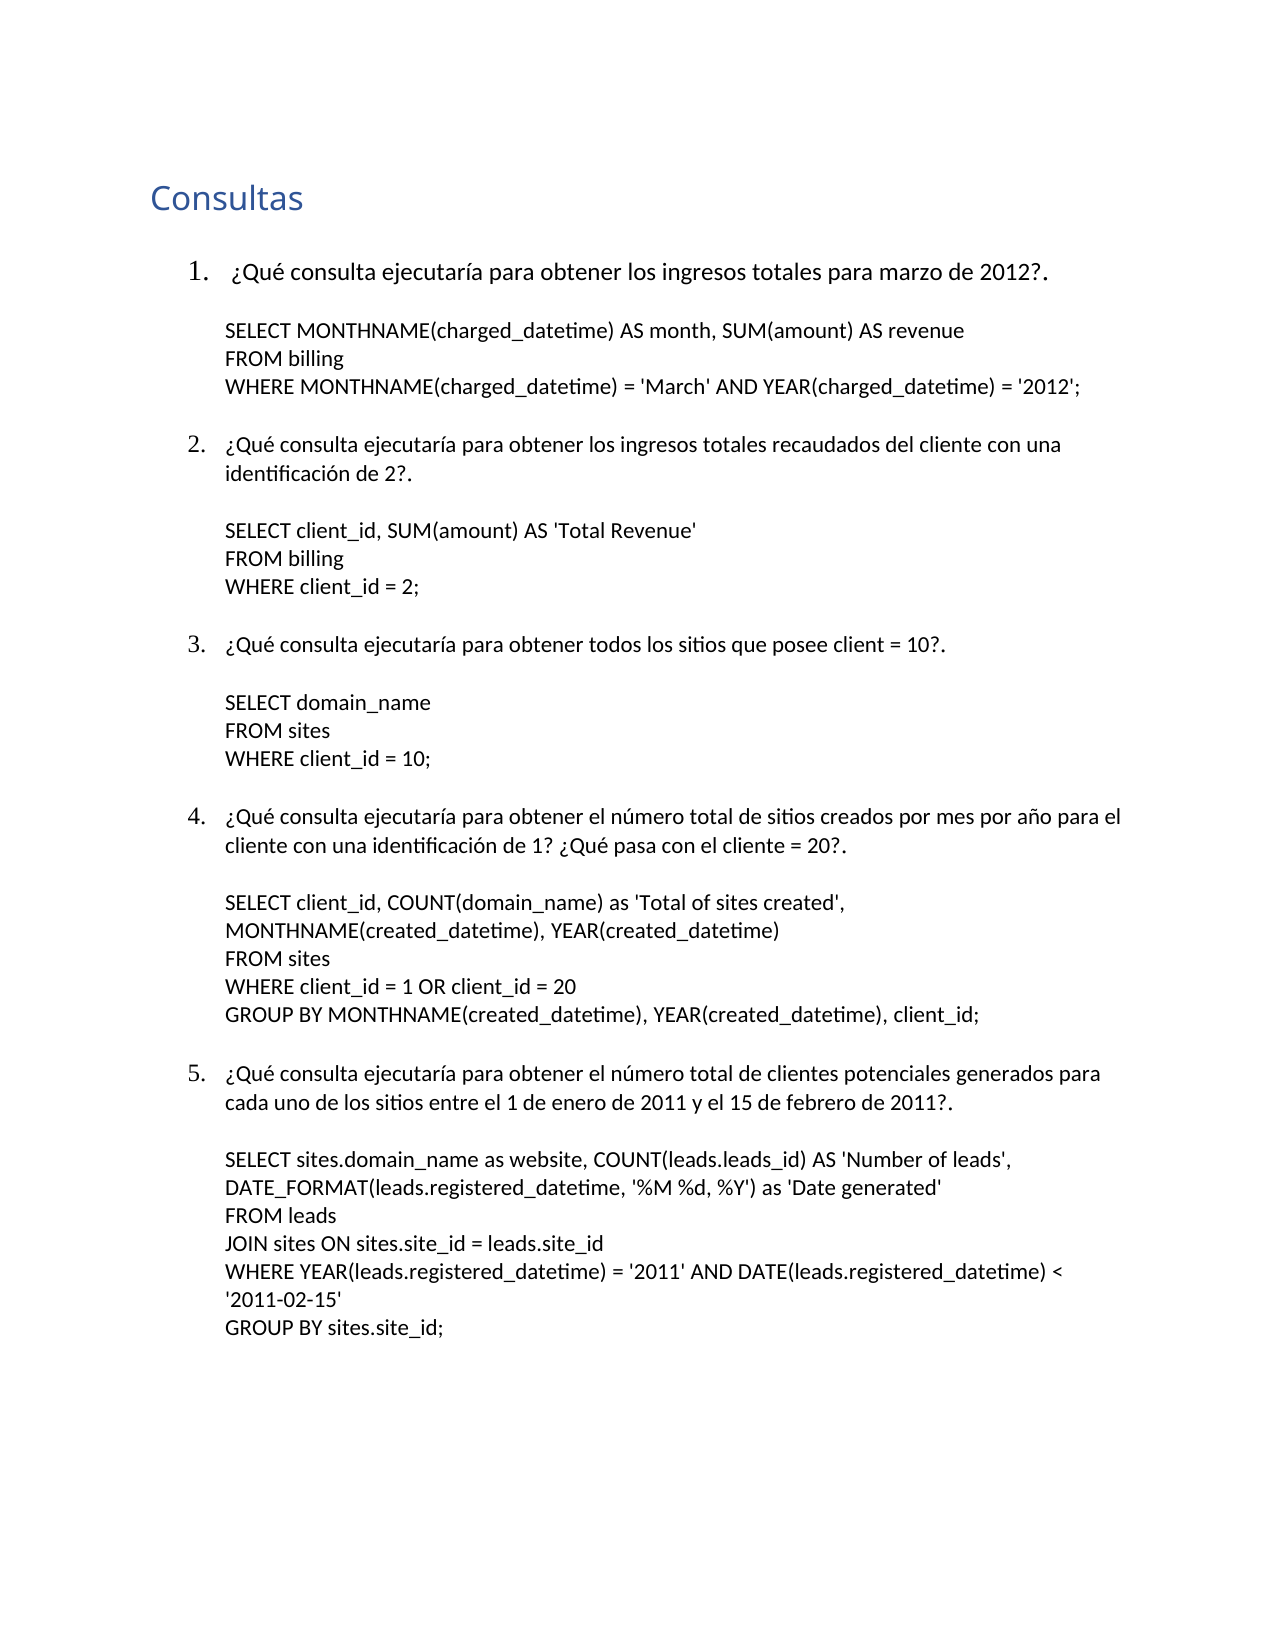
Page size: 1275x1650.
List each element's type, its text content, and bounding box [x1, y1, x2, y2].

list ¿Qué consulta ejecutaría para obtener el número total de clientes potenciales generados para cada uno de los sitios entre el 1 de enero de 2011 y el 15 de febrero de 2011?. [187, 1058, 1125, 1116]
list ¿Qué consulta ejecutaría para obtener todos los sitios que posee client = 10?. [187, 629, 1125, 659]
list ¿Qué consulta ejecutaría para obtener los ingresos totales para marzo de 2012?. [187, 253, 1125, 287]
text FROM sites [225, 944, 1125, 972]
list ¿Qué consulta ejecutaría para obtener el número total de sitios creados por mes por año para el cliente con una identificación de 1? ¿Qué pasa con el cliente = 20?. [187, 801, 1125, 859]
text WHERE client_id = 10; [225, 744, 1125, 772]
text GROUP BY MONTHNAME(created_datetime), YEAR(created_datetime), client_id; [225, 1000, 1125, 1028]
text WHERE YEAR(leads.registered_datetime) = '2011' AND DATE(leads.registered_datetime) < '2011-02-15' [225, 1257, 1125, 1313]
text GROUP BY sites.site_id; [225, 1313, 1125, 1341]
text FROM leads [225, 1201, 1125, 1229]
subtitle Consultas [150, 175, 1125, 220]
text SELECT client_id, COUNT(domain_name) as 'Total of sites created', MONTHNAME(created_datetime), YEAR(created_datetime) [225, 888, 1125, 944]
text SELECT MONTHNAME(charged_datetime) AS month, SUM(amount) AS revenue FROM billing [225, 316, 1125, 372]
text WHERE client_id = 2; [225, 572, 1125, 600]
text WHERE client_id = 1 OR client_id = 20 [225, 972, 1125, 1000]
text FROM sites [225, 716, 1125, 744]
text FROM billing [225, 544, 1125, 572]
text SELECT client_id, SUM(amount) AS 'Total Revenue' [225, 516, 1125, 544]
list ¿Qué consulta ejecutaría para obtener los ingresos totales recaudados del cliente con una identificación de 2?. [187, 429, 1125, 487]
text SELECT sites.domain_name as website, COUNT(leads.leads_id) AS 'Number of leads', DATE_FORMAT(leads.registered_datetime, '%M %d, %Y') as 'Date generated' [225, 1145, 1125, 1201]
text JOIN sites ON sites.site_id = leads.site_id [225, 1229, 1125, 1257]
text SELECT domain_name [225, 688, 1125, 716]
text WHERE MONTHNAME(charged_datetime) = 'March' AND YEAR(charged_datetime) = '2012'; [225, 372, 1125, 400]
